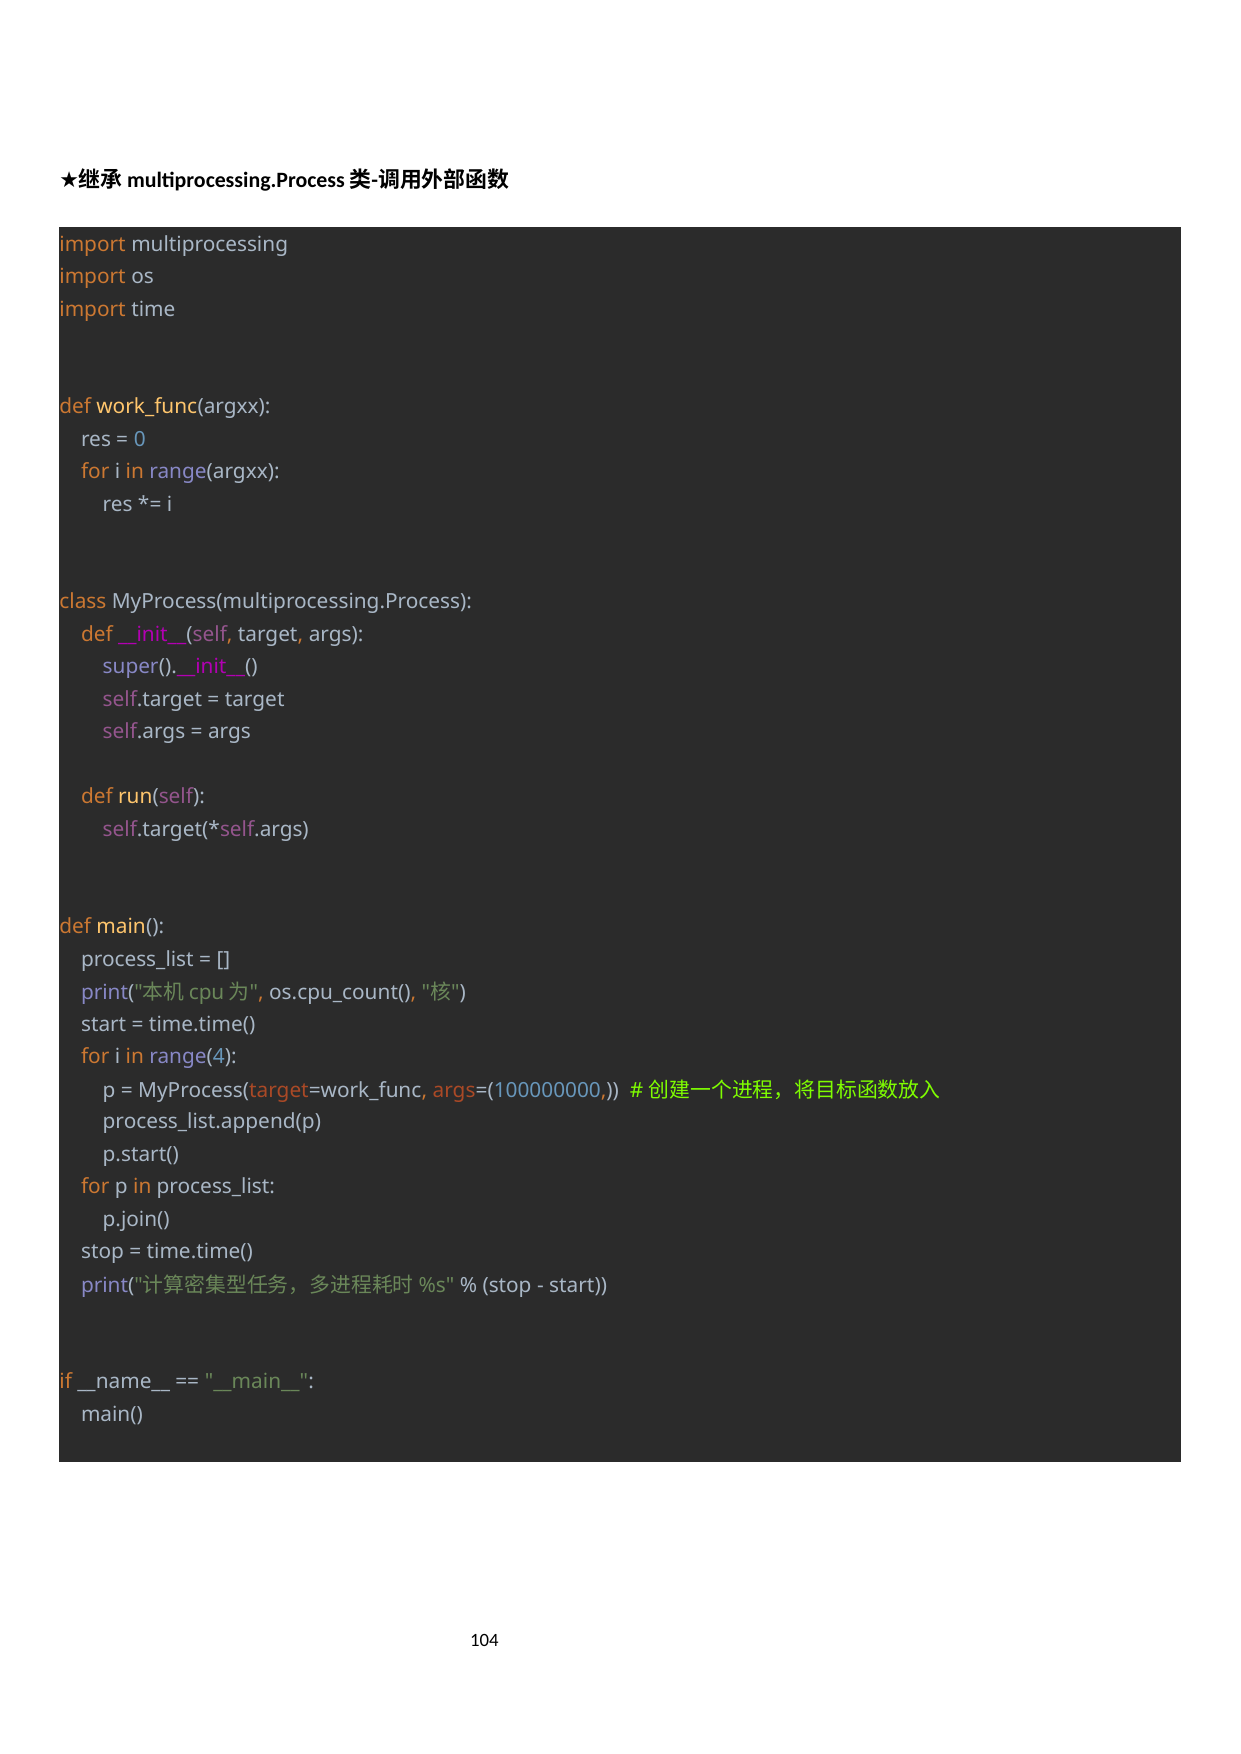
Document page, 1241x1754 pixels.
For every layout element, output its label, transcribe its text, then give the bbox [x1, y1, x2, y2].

text ★继承multiprocessing.Process类-调用外部函数 [59, 162, 1181, 194]
text import multiprocessing import os import time def work_func(argxx): res = 0 for i in range(argxx): res *= i class MyProcess(multiprocessing.Process): def __init__(self, target, args): super().__init__() self.target = target self.args = args def run(self): self.target(*self.args) def main(): process_list = [] print("本机cpu为", os.cpu_count(), "核") start = time.time() for i in range(4): p = MyProcess(target=work_func, args=(100000000,)) # 创建一个进程，将目标函数放入 process_list.append(p) p.start() for p in process_list: p.join() stop = time.time() print("计算密集型任务，多进程耗时 %s" % (stop - start)) if __name__ == "__main__": main() [59, 227, 1181, 1462]
